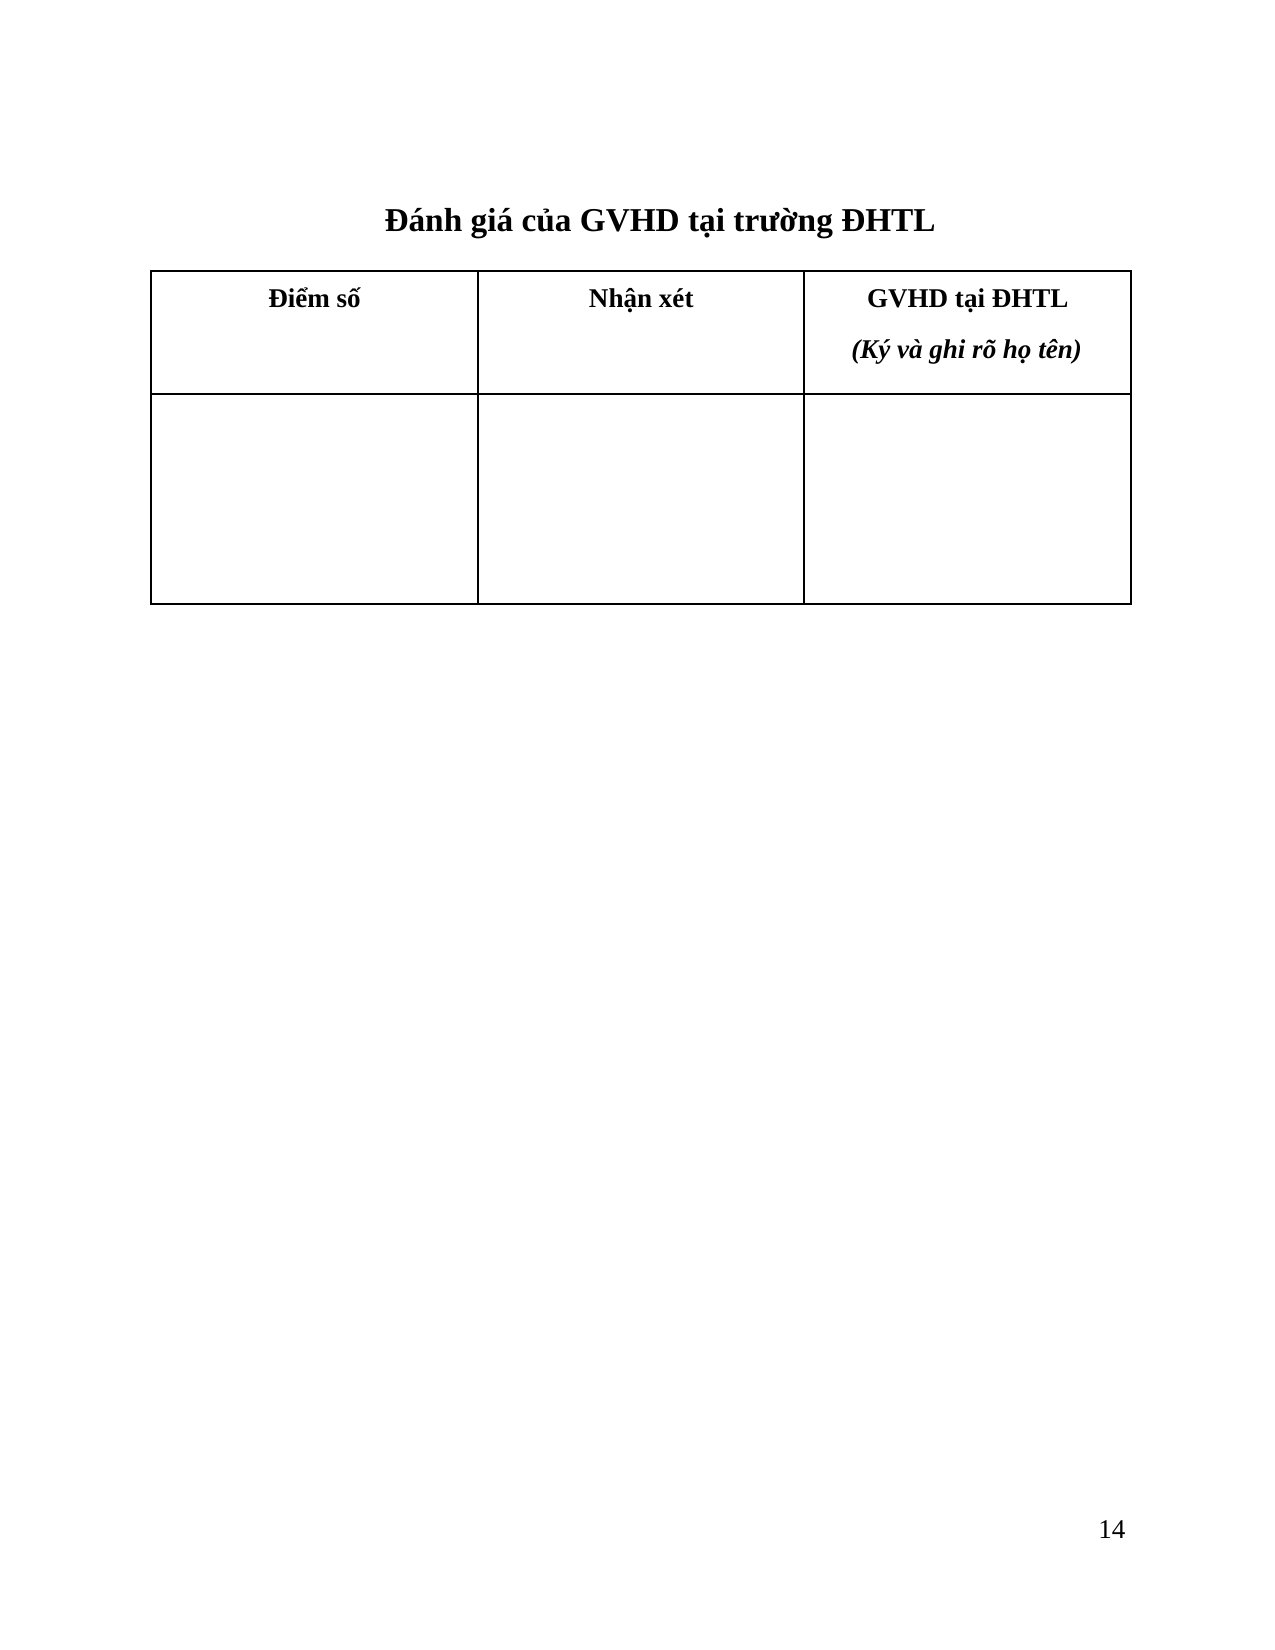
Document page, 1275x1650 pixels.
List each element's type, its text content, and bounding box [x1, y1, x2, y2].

table_header Điểm số [152, 272, 477, 393]
table_header GVHD tại ĐHTL (Ký và ghi rõ họ tên) [805, 272, 1130, 393]
table_cell [152, 395, 477, 603]
table_header Nhận xét [479, 272, 803, 393]
table_cell [479, 395, 803, 603]
table_cell [805, 395, 1130, 603]
subtitle Đánh giá của GVHD tại trường ĐHTL [195, 200, 1125, 238]
